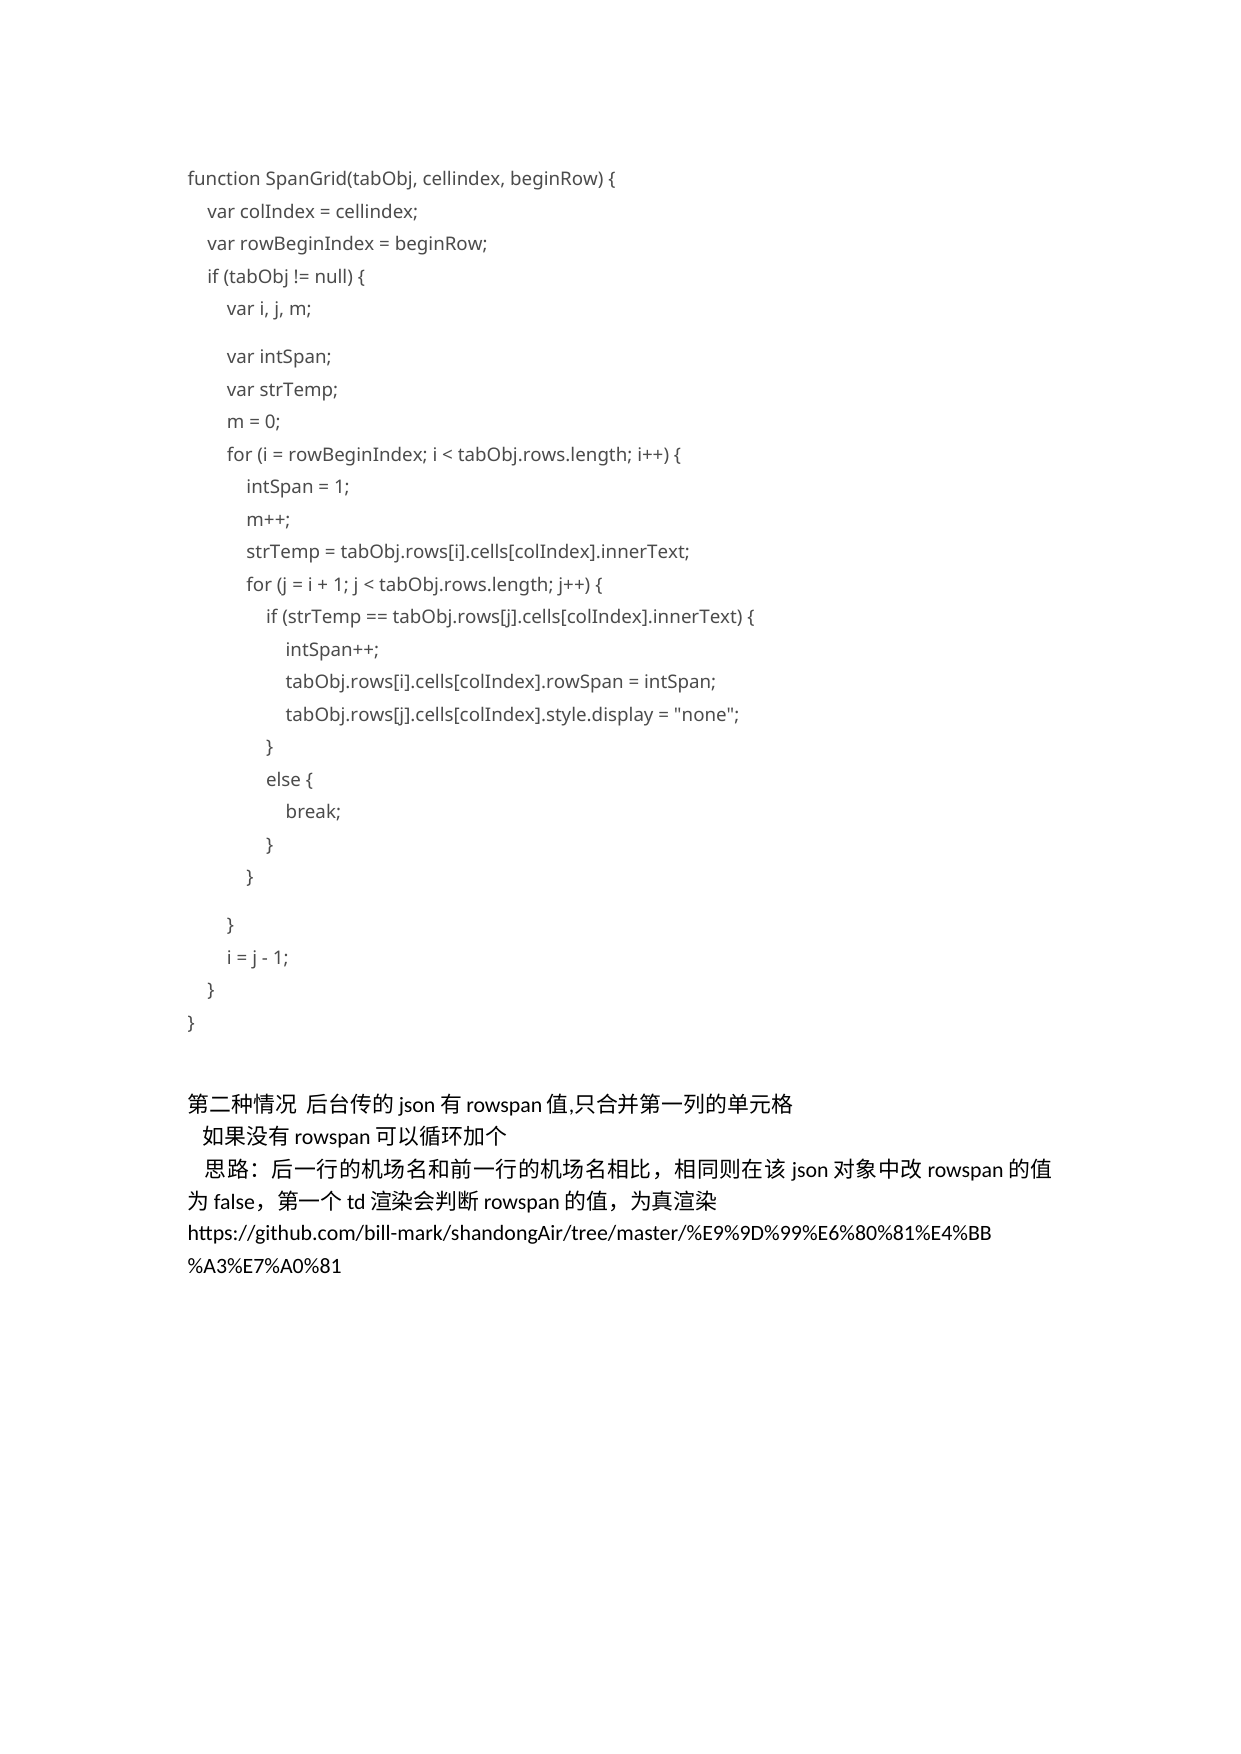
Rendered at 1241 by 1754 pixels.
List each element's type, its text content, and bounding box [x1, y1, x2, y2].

text function SpanGrid(tabObj, cellindex, beginRow) { var colIndex = cellindex; var rowBeginIndex = beginRow; if (tabObj != null) { var i, j, m; [187, 162, 1053, 324]
text var intSpan; var strTemp; m = 0; for (i = rowBeginIndex; i < tabObj.rows.length; i++) { intSpan = 1; m++; strTemp = tabObj.rows[i].cells[colIndex].innerText; for (j = i + 1; j < tabObj.rows.length; j++) { if (strTemp == tabObj.rows[j].cells[colIndex].innerText) { intSpan++; tabObj.rows[i].cells[colIndex].rowSpan = intSpan; tabObj.rows[j].cells[colIndex].style.display = "none"; } else { break; } } [187, 340, 1053, 893]
text 第二种情况 后台传的json有rowspan值,只合并第一列的单元格 [187, 1054, 1053, 1119]
text } i = j - 1; } } [187, 908, 1053, 1038]
text 如果没有rowspan 可以循环加个 思路：后一行的机场名和前一行的机场名相比，相同则在该json对象中改rowspan的值为false，第一个td渲染会判断rowspan的值，为真渲染 https://github.com/bill-mark/shandongAir/tree/master/%E9%9D%99%E6%80%81%E4%BB%A3%E7%A0%81 [187, 1119, 1053, 1281]
